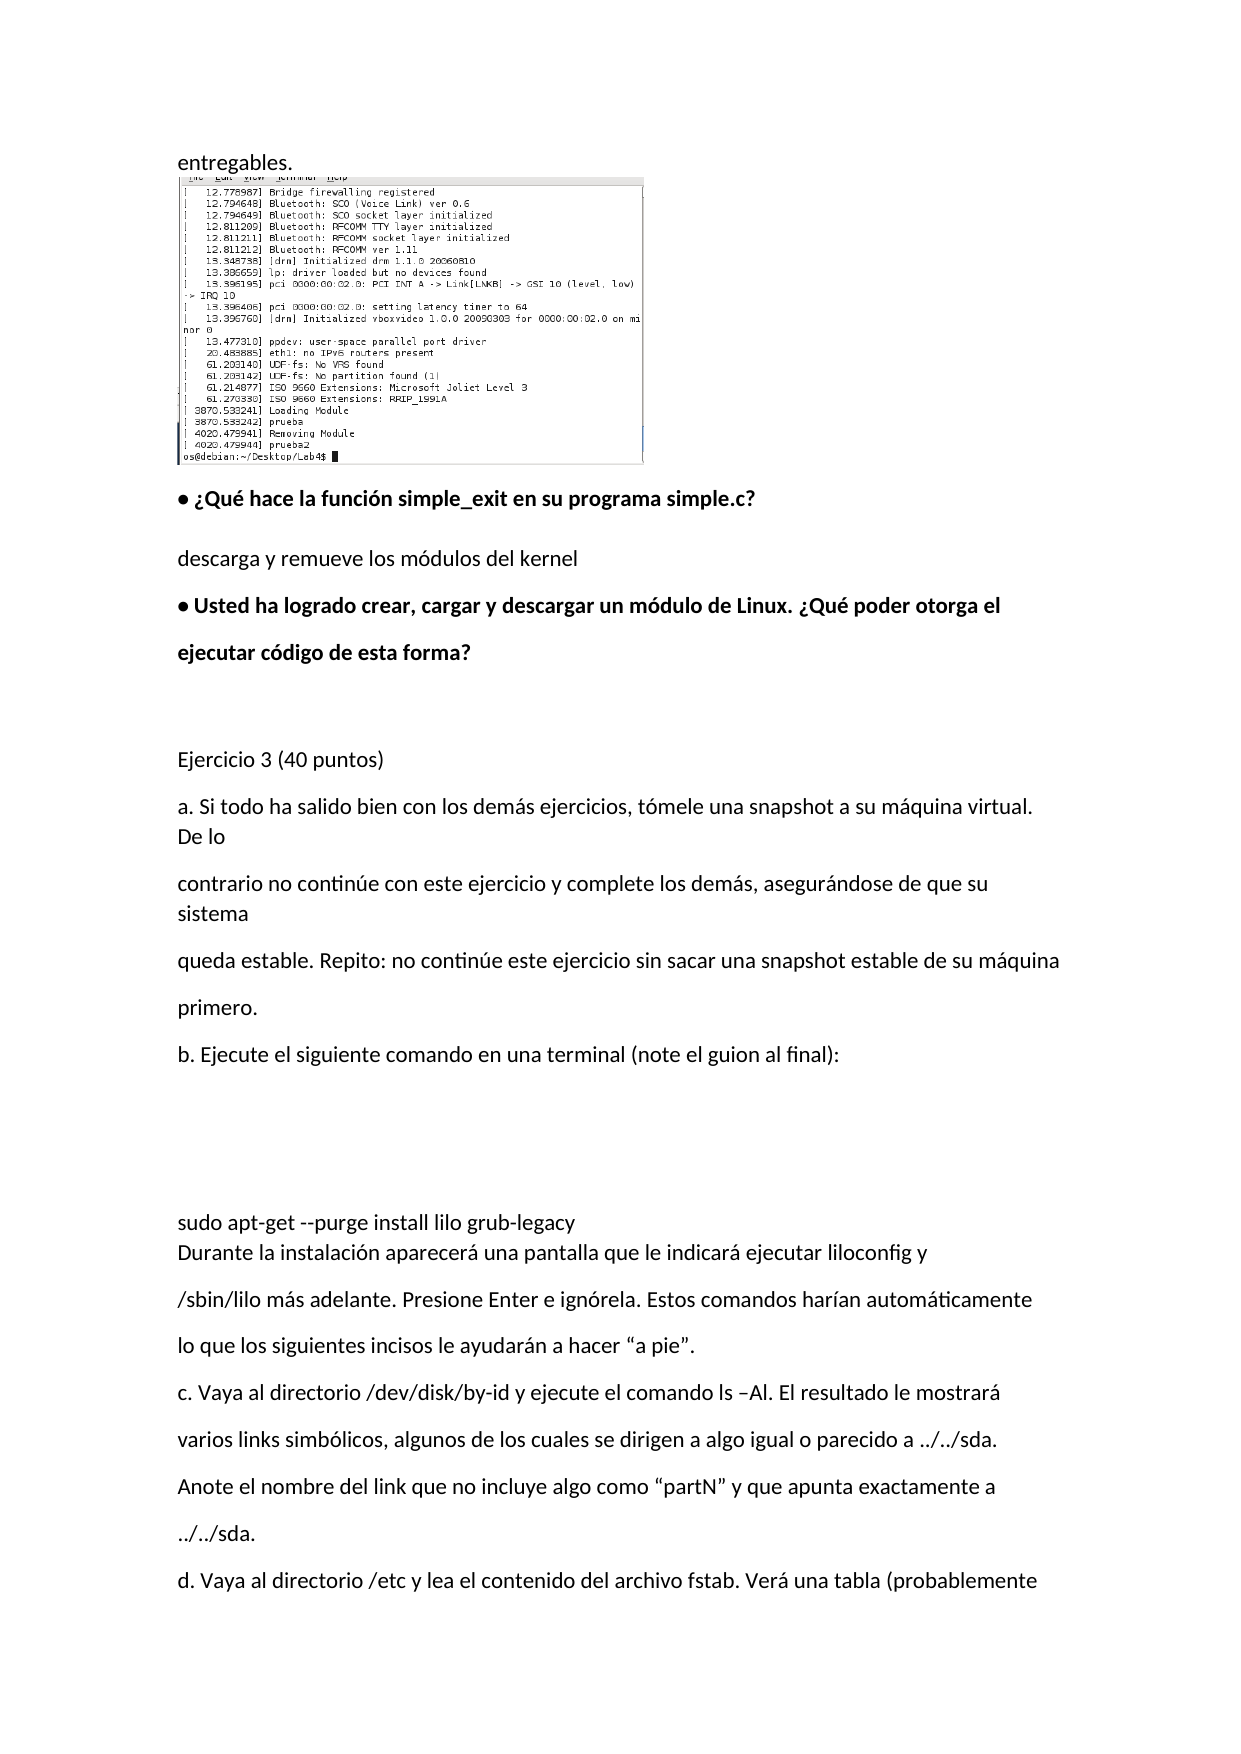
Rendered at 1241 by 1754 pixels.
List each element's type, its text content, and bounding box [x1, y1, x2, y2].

text /sbin/lilo más adelante. Presione Enter e ignórela. Estos comandos harían automáticamente [177, 1285, 1063, 1313]
text primero. [177, 993, 1063, 1021]
text sudo apt-get --purge install lilo grub-legacy Durante la instalación aparecerá una pantalla que le indicará ejecutar liloconfig y [177, 1087, 1063, 1266]
text lo que los siguientes incisos le ayudarán a hacer “a pie”. [177, 1332, 1063, 1359]
text • Usted ha logrado crear, cargar y descargar un módulo de Linux. ¿Qué poder otorga el [177, 591, 1063, 619]
text d. Vaya al directorio /etc y lea el contenido del archivo fstab. Verá una tabla (probablemente [177, 1566, 1063, 1594]
text b. Ejecute el siguiente comando en una terminal (note el guion al final): [177, 1040, 1063, 1068]
text varios links simbólicos, algunos de los cuales se dirigen a algo igual o parecido a ../../sda. [177, 1425, 1063, 1453]
text queda estable. Repito: no continúe este ejercicio sin sacar una snapshot estable de su máquina [177, 946, 1063, 974]
text a. Si todo ha salido bien con los demás ejercicios, tómele una snapshot a su máquina virtual. De lo [177, 792, 1063, 850]
text ejecutar código de esta forma? [177, 638, 1063, 726]
text c. Vaya al directorio /dev/disk/by-id y ejecute el comando ls –Al. El resultado le mostrará [177, 1378, 1063, 1406]
text contrario no continúe con este ejercicio y complete los demás, asegurándose de que su sistema [177, 869, 1063, 927]
text Anote el nombre del link que no incluye algo como “partN” y que apunta exactamente a [177, 1472, 1063, 1500]
text Ejercicio 3 (40 puntos) [177, 745, 1063, 773]
text ../../sda. [177, 1519, 1063, 1547]
picture [177, 177, 644, 465]
text • ¿Qué hace la función simple_exit en su programa simple.c? descarga y remueve los módulos del kernel [177, 484, 1063, 572]
